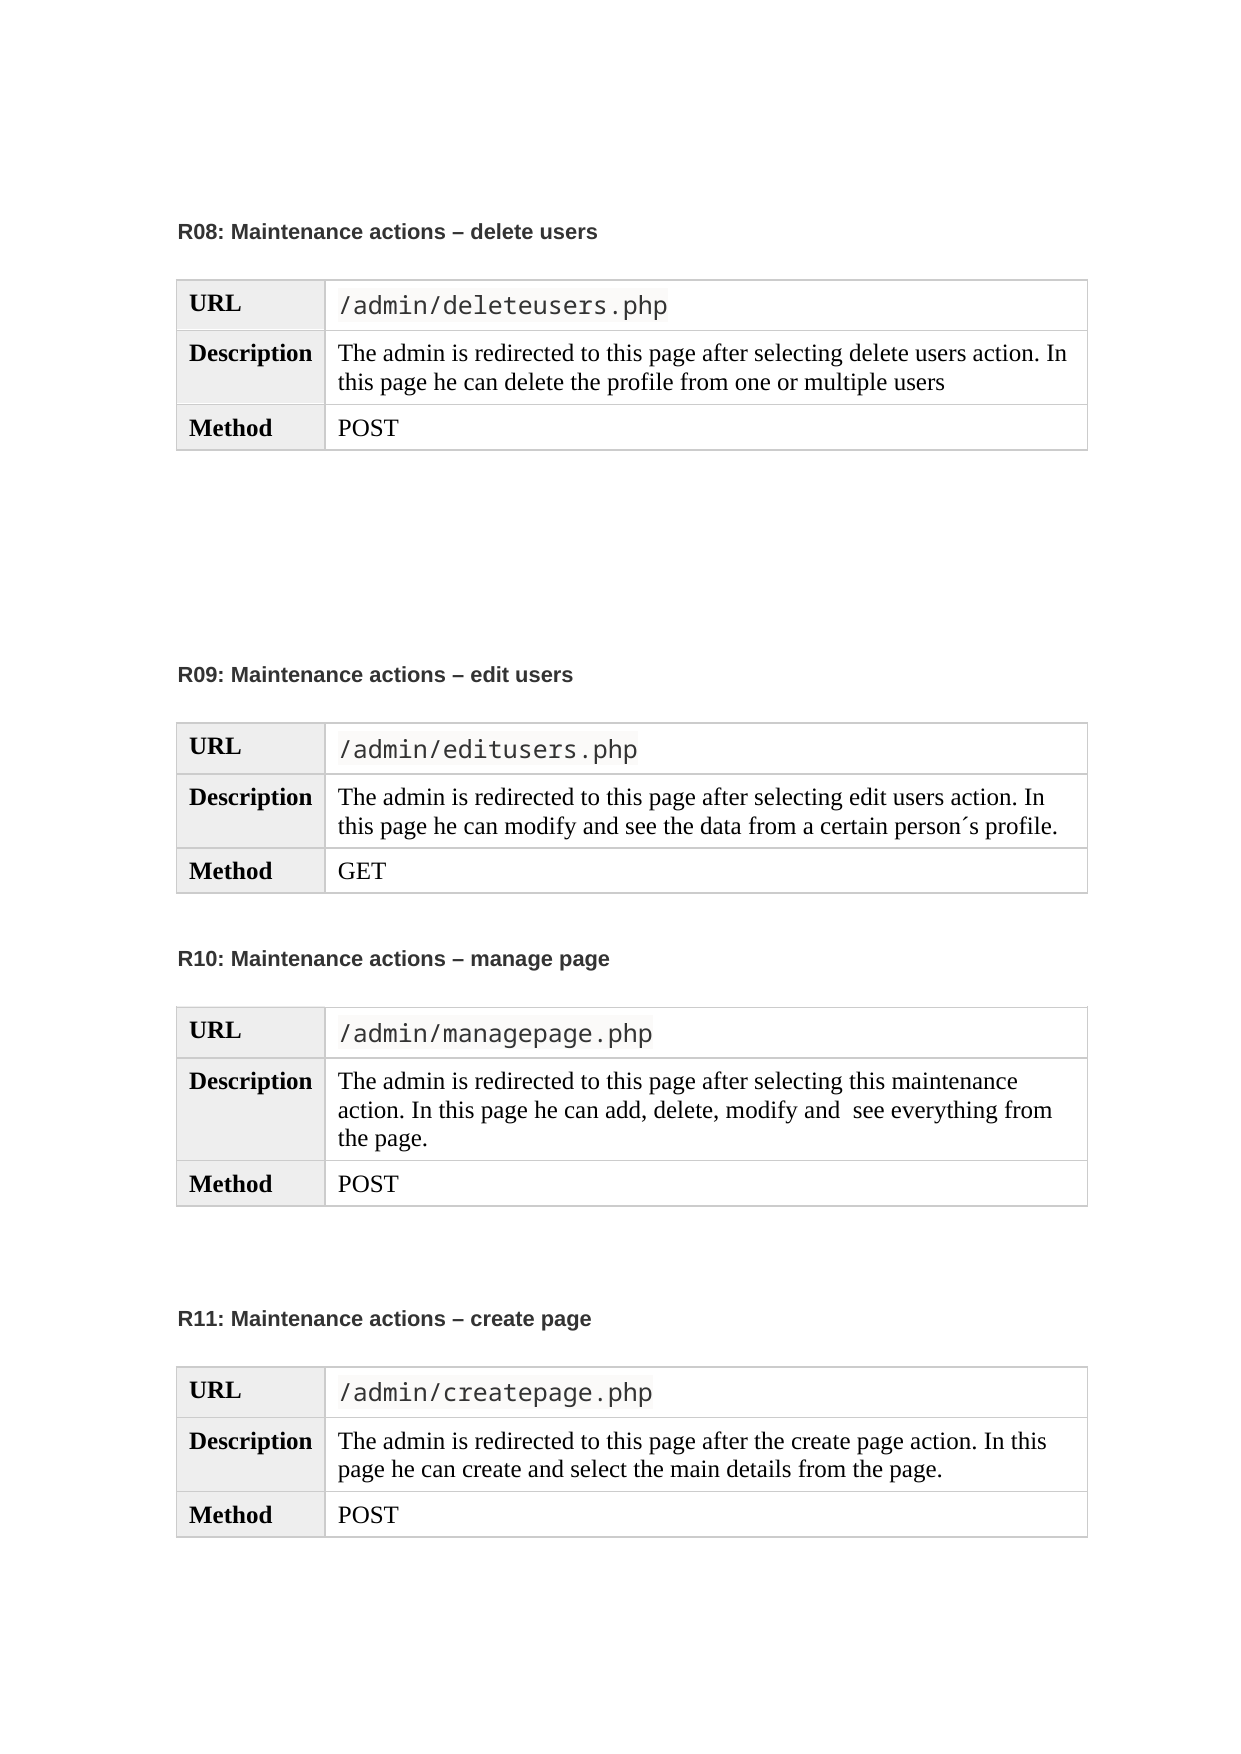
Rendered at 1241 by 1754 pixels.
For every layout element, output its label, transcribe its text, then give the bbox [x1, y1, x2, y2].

table_cell Description [177, 331, 324, 403]
table_cell Description [177, 775, 324, 847]
table_cell The admin is redirected to this page after selecting delete users action. In this page he can delete the profile from one or multiple users [326, 331, 1087, 403]
text R08: Maintenance actions – delete users [177, 213, 1063, 244]
table_cell Method [177, 849, 324, 892]
table_header URL [177, 1368, 324, 1417]
table_header URL [177, 281, 324, 329]
table_cell Method [177, 1492, 324, 1536]
table_cell Description [177, 1418, 324, 1491]
table_cell Method [177, 405, 324, 449]
text R10: Maintenance actions – manage page [177, 941, 1063, 971]
table_cell Description [177, 1059, 324, 1160]
table_header URL [177, 1008, 324, 1057]
table_header /admin/createpage.php [326, 1368, 1087, 1417]
table_cell The admin is redirected to this page after the create page action. In this page he can create and select the main details from the page. [326, 1418, 1087, 1491]
table_cell POST [326, 1492, 1087, 1536]
table_cell The admin is redirected to this page after selecting this maintenance action. In this page he can add, delete, modify and see everything from the page. [326, 1059, 1087, 1160]
table_cell POST [326, 405, 1087, 449]
table_cell GET [326, 849, 1087, 892]
text R09: Maintenance actions – edit users [177, 657, 1063, 687]
table_header /admin/editusers.php [326, 724, 1087, 773]
table_header /admin/managepage.php [326, 1008, 1087, 1057]
table_header /admin/deleteusers.php [326, 281, 1087, 329]
text R11: Maintenance actions – create page [177, 1300, 1063, 1331]
table_cell Method [177, 1161, 324, 1205]
table_cell The admin is redirected to this page after selecting edit users action. In this page he can modify and see the data from a certain person´s profile. [326, 775, 1087, 847]
table_header URL [177, 724, 324, 773]
table_cell POST [326, 1161, 1087, 1205]
